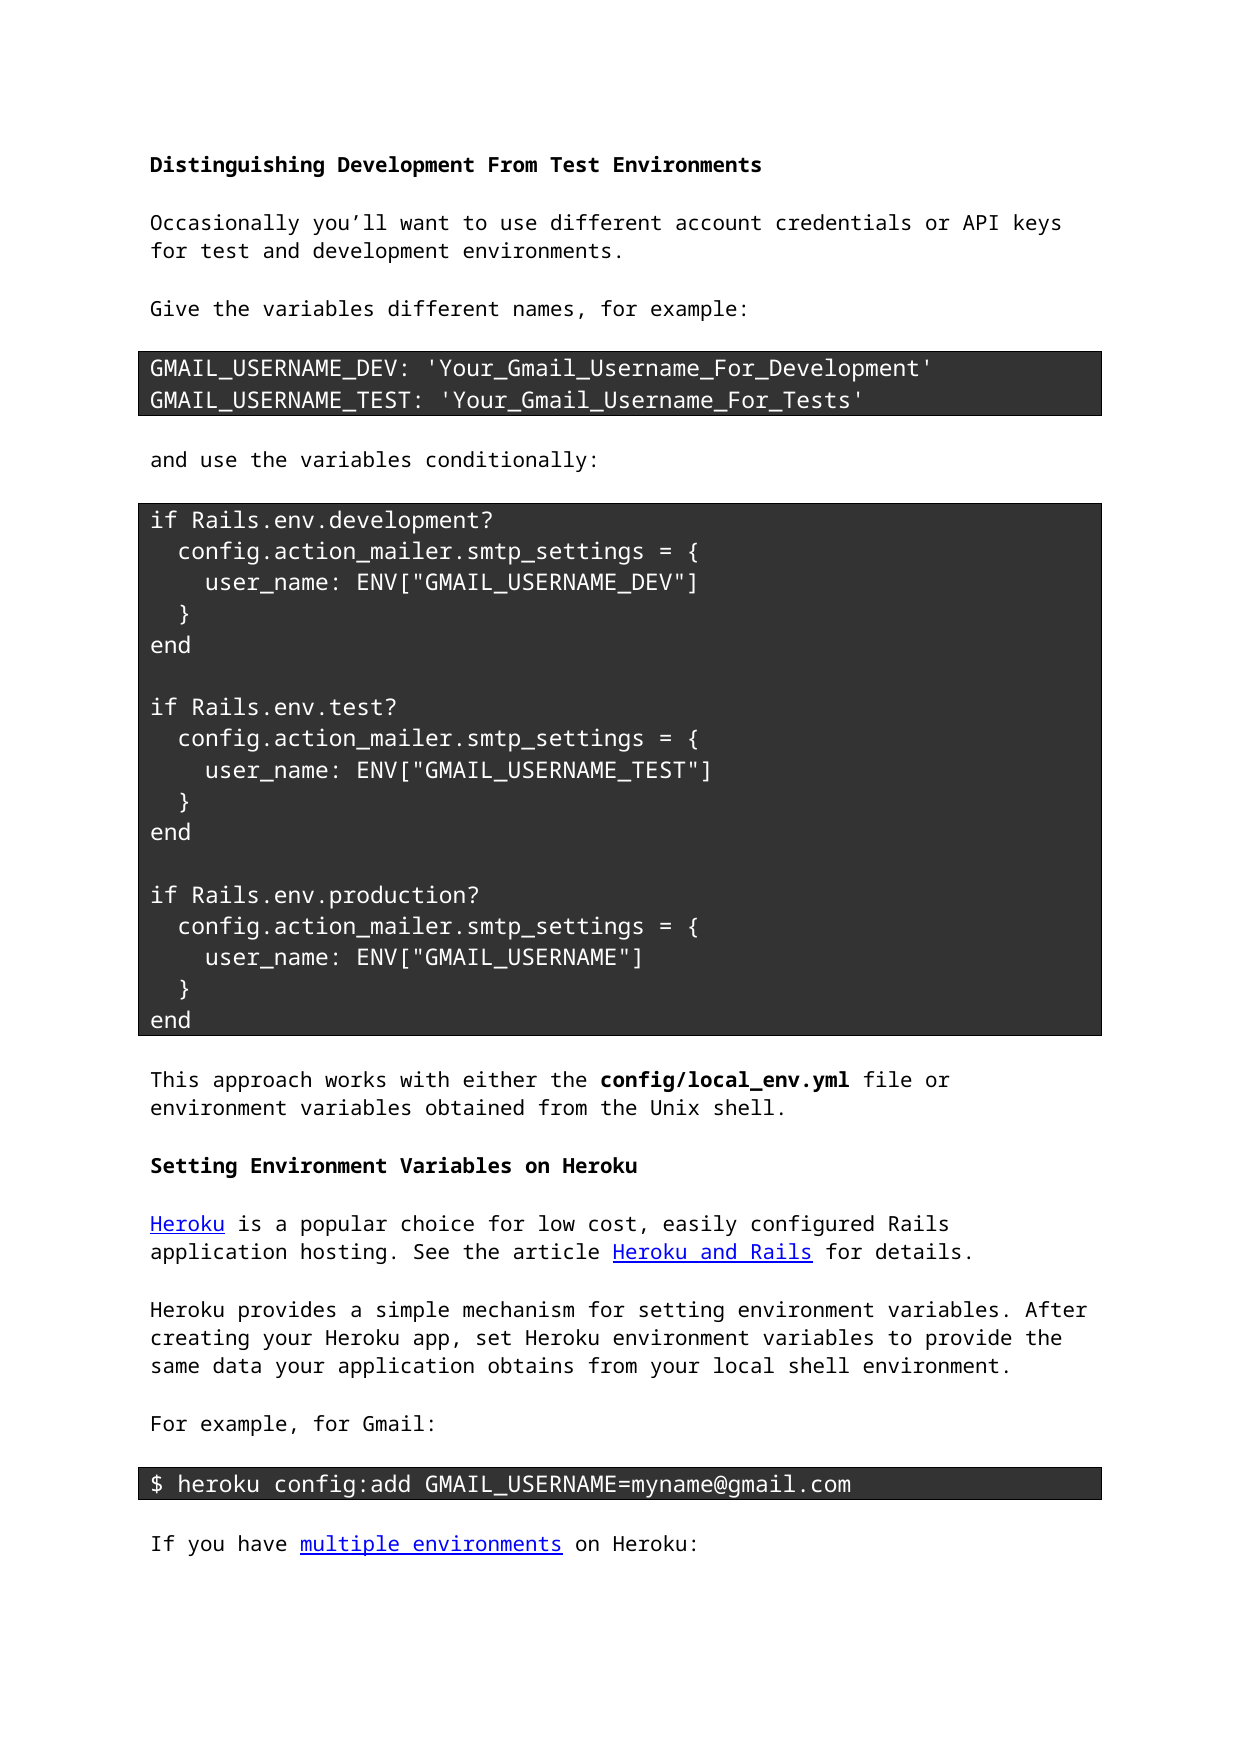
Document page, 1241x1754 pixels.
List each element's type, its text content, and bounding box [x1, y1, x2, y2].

text Heroku provides a simple mechanism for setting environment variables. After creating your Heroku app, set Heroku environment variables to provide the same data your application obtains from your local shell environment. [150, 1295, 1090, 1380]
text and use the variables conditionally: [150, 445, 1090, 473]
table_header if Rails.env.development? config.action_mailer.smtp_settings = { user_name: ENV["GMAIL_USERNAME_DEV"] } end if Rails.env.test? config.action_mailer.smtp_settings = { user_name: ENV["GMAIL_USERNAME_TEST"] } end if Rails.env.production? config.action_mailer.smtp_settings = { user_name: ENV["GMAIL_USERNAME"] } end [139, 504, 1101, 1035]
text If you have multiple environments on Heroku: [150, 1529, 1090, 1558]
text Heroku is a popular choice for low cost, easily configured Rails application hosting. See the article Heroku and Rails for details. [150, 1209, 1090, 1266]
table_header GMAIL_USERNAME_DEV: 'Your_Gmail_Username_For_Development' GMAIL_USERNAME_TEST: 'Your_Gmail_Username_For_Tests' [139, 352, 1101, 415]
text Occasionally you’ll want to use different account credentials or API keys for test and development environments. [150, 208, 1090, 264]
text Give the variables different names, for example: [150, 294, 1090, 322]
text Distinguishing Development From Test Environments [150, 150, 1090, 178]
text For example, for Gmail: [150, 1409, 1090, 1438]
text Setting Environment Variables on Heroku [150, 1151, 1090, 1179]
table_header $ heroku config:add GMAIL_USERNAME=myname@gmail.com [139, 1468, 1101, 1499]
text This approach works with either the config/local_env.yml file or environment variables obtained from the Unix shell. [150, 1065, 1090, 1122]
